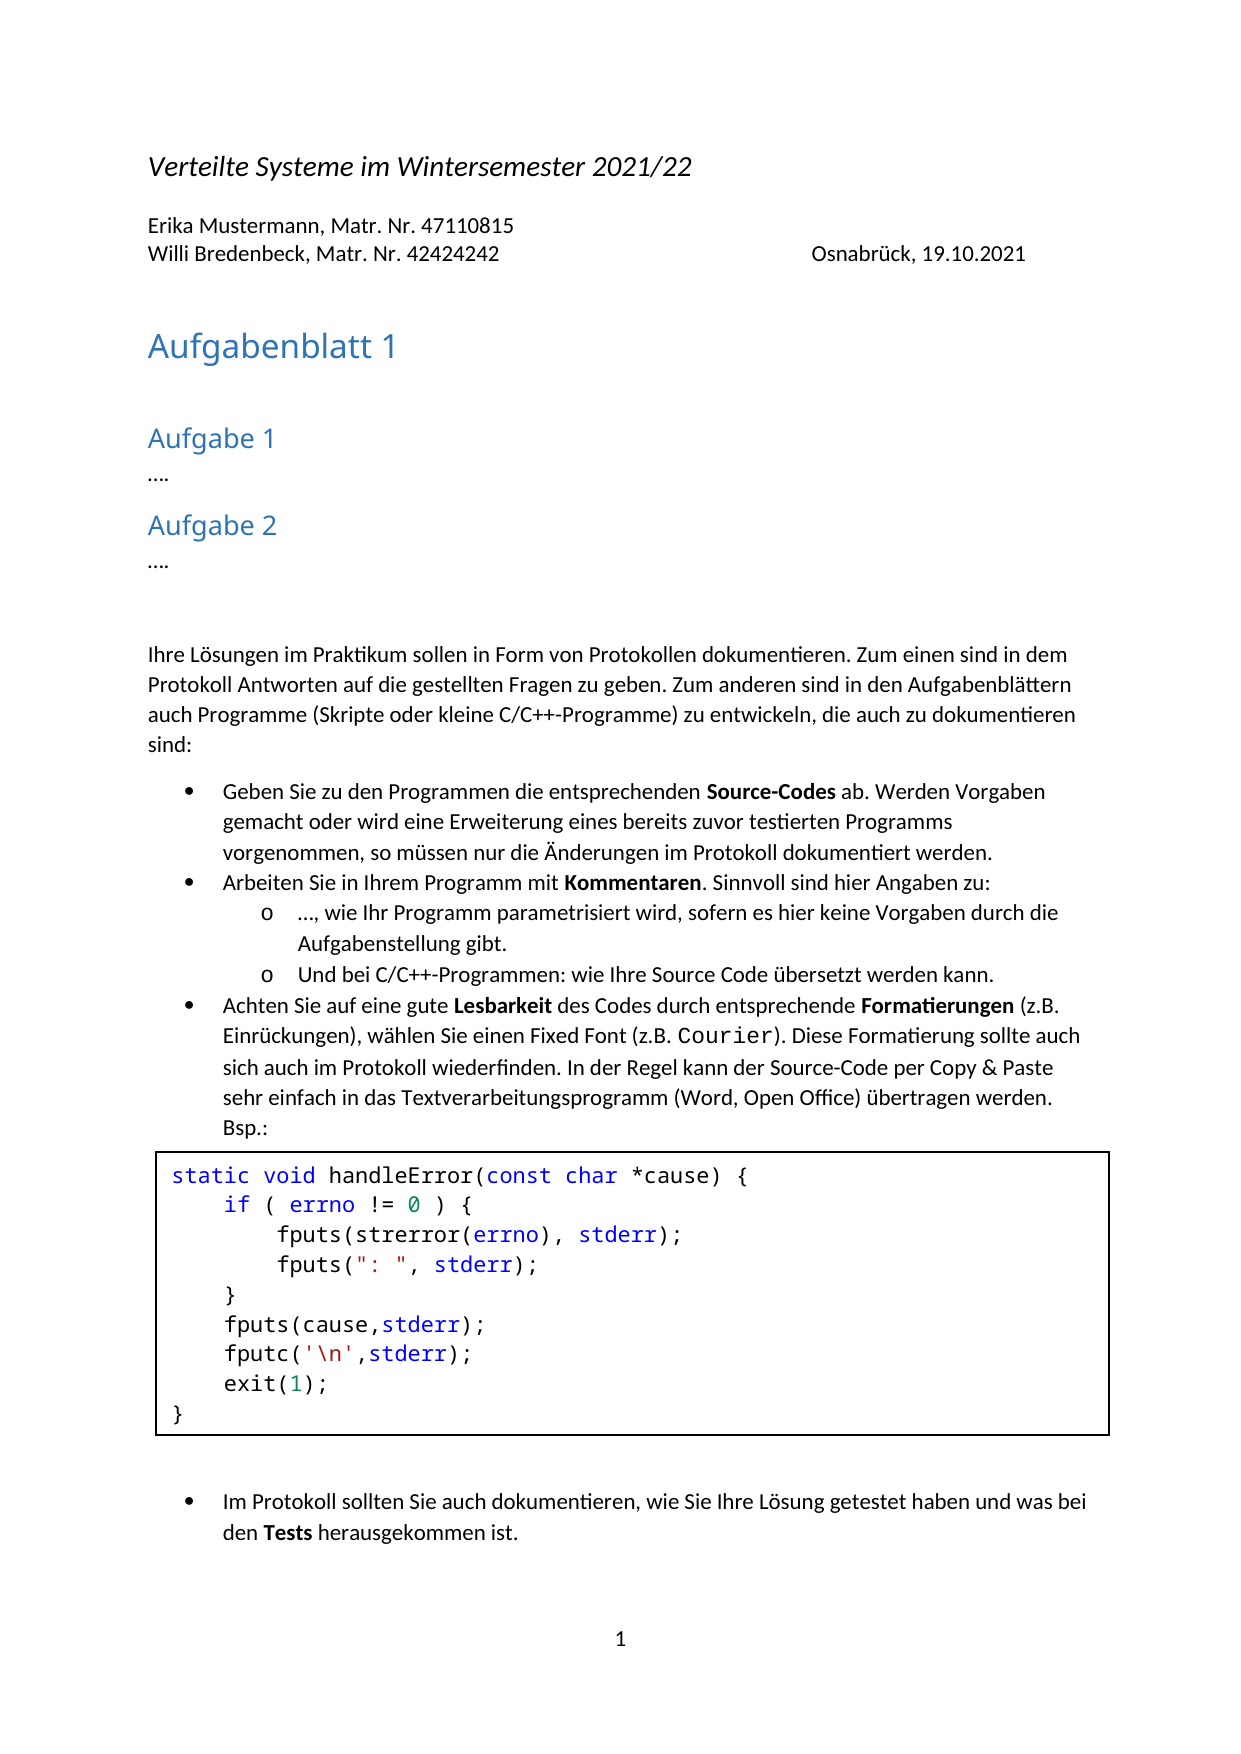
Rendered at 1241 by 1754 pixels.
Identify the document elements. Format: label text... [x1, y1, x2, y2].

subtitle Aufgabe 1 [148, 419, 1093, 456]
text …. [148, 546, 1093, 574]
text Erika Mustermann, Matr. Nr. 47110815 [148, 183, 1093, 239]
list Und bei C/C++-Programmen: wie Ihre Source Code übersetzt werden kann. [260, 960, 1093, 989]
list Geben Sie zu den Programmen die entsprechenden Source-Codes ab. Werden Vorgaben gemacht oder wird eine Erweiterung eines bereits zuvor testierten Programms vorgenommen, so müssen nur die Änderungen im Protokoll dokumentiert werden. [185, 777, 1093, 866]
list Bsp.: [223, 1113, 1093, 1141]
text Ihre Lösungen im Praktikum sollen in Form von Protokollen dokumentieren. Zum einen sind in dem Protokoll Antworten auf die gestellten Fragen zu geben. Zum anderen sind in den Aufgabenblättern auch Programme (Skripte oder kleine C/C++-Programme) zu entwickeln, die auch zu dokumentieren sind: [148, 640, 1093, 758]
list Arbeiten Sie in Ihrem Programm mit Kommentaren. Sinnvoll sind hier Angaben zu: [185, 868, 1093, 896]
text Verteilte Systeme im Wintersemester 2021/22 [148, 148, 1093, 183]
subtitle Aufgabenblatt 1 [148, 322, 1093, 368]
subtitle Aufgabe 2 [148, 506, 1093, 543]
list Im Protokoll sollten Sie auch dokumentieren, wie Sie Ihre Lösung getestet haben und was bei den Tests herausgekommen ist. [185, 1487, 1093, 1546]
text Willi Bredenbeck, Matr. Nr. 42424242 Osnabrück, 19.10.2021 [148, 239, 1093, 267]
list Achten Sie auf eine gute Lesbarkeit des Codes durch entsprechende Formatierungen (z.B. Einrückungen), wählen Sie einen Fixed Font (z.B. Courier). Diese Formatierung sollte auch sich auch im Protokoll wiederfinden. In der Regel kann der Source-Code per Copy & Paste sehr einfach in das Textverarbeitungsprogramm (Word, Open Office) übertragen werden. [185, 991, 1093, 1111]
list …, wie Ihr Programm parametrisiert wird, sofern es hier keine Vorgaben durch die Aufgabenstellung gibt. [260, 898, 1093, 957]
text …. [148, 459, 1093, 487]
